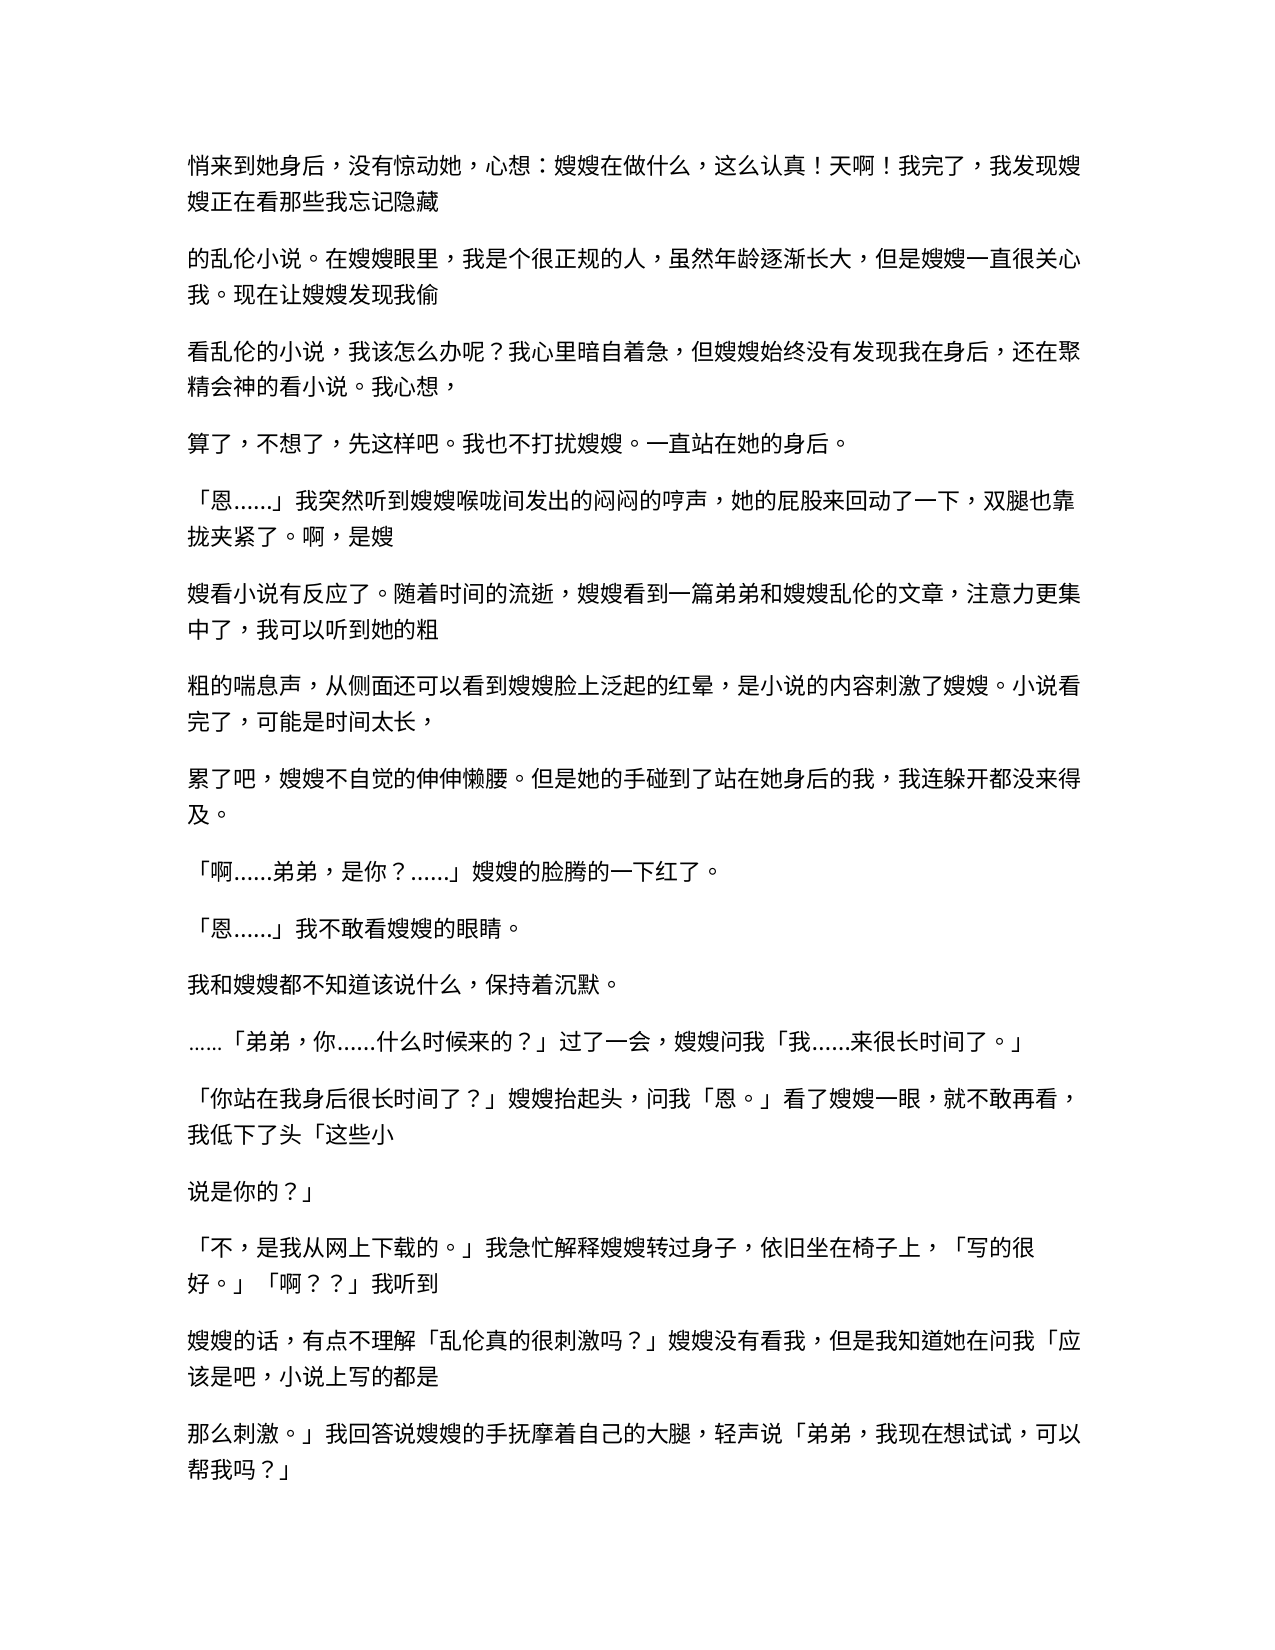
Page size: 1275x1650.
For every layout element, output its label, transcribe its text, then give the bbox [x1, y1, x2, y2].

text 「不，是我从网上下载的。」我急忙解释嫂嫂转过身子，依旧坐在椅子上，「写的很好。」「啊？？」我听到 [187, 1232, 1087, 1299]
text 嫂嫂的话，有点不理解「乱伦真的很刺激吗？」嫂嫂没有看我，但是我知道她在问我「应该是吧，小说上写的都是 [187, 1325, 1087, 1392]
text 嫂看小说有反应了。随着时间的流逝，嫂嫂看到一篇弟弟和嫂嫂乱伦的文章，注意力更集中了，我可以听到她的粗 [187, 578, 1087, 645]
text 说是你的？」 [187, 1176, 1087, 1207]
text 我和嫂嫂都不知道该说什么，保持着沉默。 [187, 969, 1087, 1001]
text 悄来到她身后，没有惊动她，心想：嫂嫂在做什么，这么认真！天啊！我完了，我发现嫂嫂正在看那些我忘记隐藏 [187, 150, 1087, 217]
text 「啊……弟弟，是你？……」嫂嫂的脸腾的一下红了。 [187, 856, 1087, 887]
text ……「弟弟，你……什么时候来的？」过了一会，嫂嫂问我「我……来很长时间了。」 [187, 1026, 1087, 1057]
text 累了吧，嫂嫂不自觉的伸伸懒腰。但是她的手碰到了站在她身后的我，我连躲开都没来得及。 [187, 763, 1087, 830]
text 算了，不想了，先这样吧。我也不打扰嫂嫂。一直站在她的身后。 [187, 428, 1087, 459]
text 的乱伦小说。在嫂嫂眼里，我是个很正规的人，虽然年龄逐渐长大，但是嫂嫂一直很关心我。现在让嫂嫂发现我偷 [187, 243, 1087, 310]
text 粗的喘息声，从侧面还可以看到嫂嫂脸上泛起的红晕，是小说的内容刺激了嫂嫂。小说看完了，可能是时间太长， [187, 670, 1087, 737]
text 看乱伦的小说，我该怎么办呢？我心里暗自着急，但嫂嫂始终没有发现我在身后，还在聚精会神的看小说。我心想， [187, 335, 1087, 403]
text 「恩……」我不敢看嫂嫂的眼睛。 [187, 912, 1087, 944]
text 那么刺激。」我回答说嫂嫂的手抚摩着自己的大腿，轻声说「弟弟，我现在想试试，可以帮我吗？」 [187, 1418, 1087, 1485]
text 「恩……」我突然听到嫂嫂喉咙间发出的闷闷的哼声，她的屁股来回动了一下，双腿也靠拢夹紧了。啊，是嫂 [187, 485, 1087, 552]
text 「你站在我身后很长时间了？」嫂嫂抬起头，问我「恩。」看了嫂嫂一眼，就不敢再看，我低下了头「这些小 [187, 1083, 1087, 1150]
